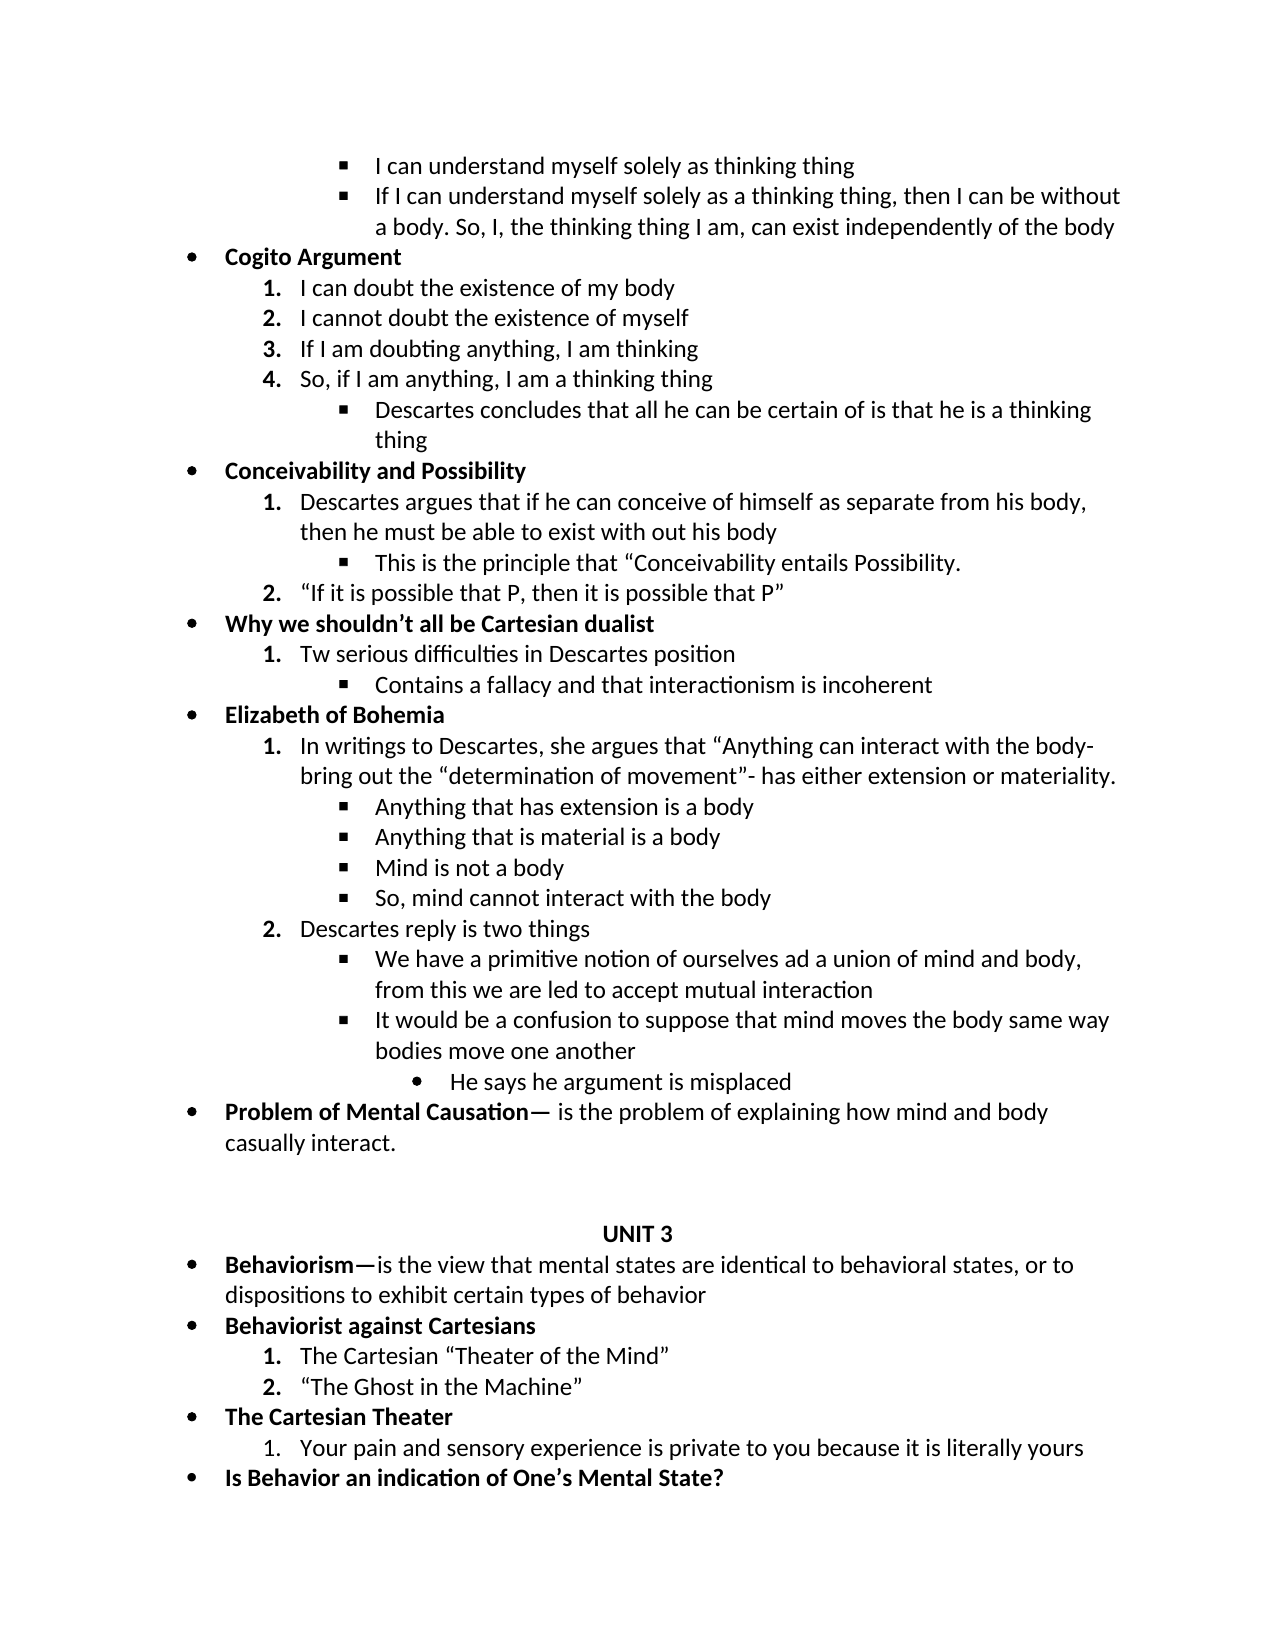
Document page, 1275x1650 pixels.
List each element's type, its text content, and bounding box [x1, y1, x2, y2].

list Anything that is material is a body [337, 821, 1125, 852]
list Descartes concludes that all he can be certain of is that he is a thinking thing [337, 394, 1125, 455]
list It would be a confusion to suppose that mind moves the body same way bodies move one another [337, 1004, 1125, 1066]
list Elizabeth of Bohemia [187, 699, 1125, 730]
list Mind is not a body [337, 852, 1125, 882]
list Problem of Mental Causation— is the problem of explaining how mind and body casually interact. [187, 1096, 1125, 1157]
list Tw serious difficulties in Descartes position [262, 638, 1125, 669]
list So, if I am anything, I am a thinking thing [262, 364, 1125, 394]
list Behaviorist against Cartesians [187, 1310, 1125, 1340]
list I can understand myself solely as thinking thing [337, 150, 1125, 181]
list So, mind cannot interact with the body [337, 882, 1125, 913]
list The Cartesian Theater [187, 1401, 1125, 1432]
text UNIT 3 [150, 1218, 1125, 1249]
list If I can understand myself solely as a thinking thing, then I can be without a body. So, I, the thinking thing I am, can exist independently of the body [337, 181, 1125, 242]
list Conceivability and Possibility [187, 455, 1125, 486]
list This is the principle that “Conceivability entails Possibility. [337, 547, 1125, 577]
list Contains a fallacy and that interactionism is incoherent [337, 669, 1125, 699]
list “If it is possible that P, then it is possible that P” [262, 577, 1125, 608]
list I can doubt the existence of my body [262, 272, 1125, 303]
list Your pain and sensory experience is private to you because it is literally yours [262, 1432, 1125, 1462]
list He says he argument is misplaced [412, 1066, 1125, 1096]
list I cannot doubt the existence of myself [262, 303, 1125, 333]
list Descartes reply is two things [262, 913, 1125, 943]
list Anything that has extension is a body [337, 791, 1125, 821]
list Why we shouldn’t all be Cartesian dualist [187, 608, 1125, 638]
list Descartes argues that if he can conceive of himself as separate from his body, then he must be able to exist with out his body [262, 486, 1125, 547]
list If I am doubting anything, I am thinking [262, 333, 1125, 364]
list Is Behavior an indication of One’s Mental State? [187, 1462, 1125, 1493]
list “The Ghost in the Machine” [262, 1371, 1125, 1401]
list The Cartesian “Theater of the Mind” [262, 1340, 1125, 1371]
list Cogito Argument [187, 242, 1125, 272]
list In writings to Descartes, she argues that “Anything can interact with the body-bring out the “determination of movement”- has either extension or materiality. [262, 730, 1125, 791]
list Behaviorism—is the view that mental states are identical to behavioral states, or to dispositions to exhibit certain types of behavior [187, 1249, 1125, 1310]
list We have a primitive notion of ourselves ad a union of mind and body, from this we are led to accept mutual interaction [337, 943, 1125, 1004]
